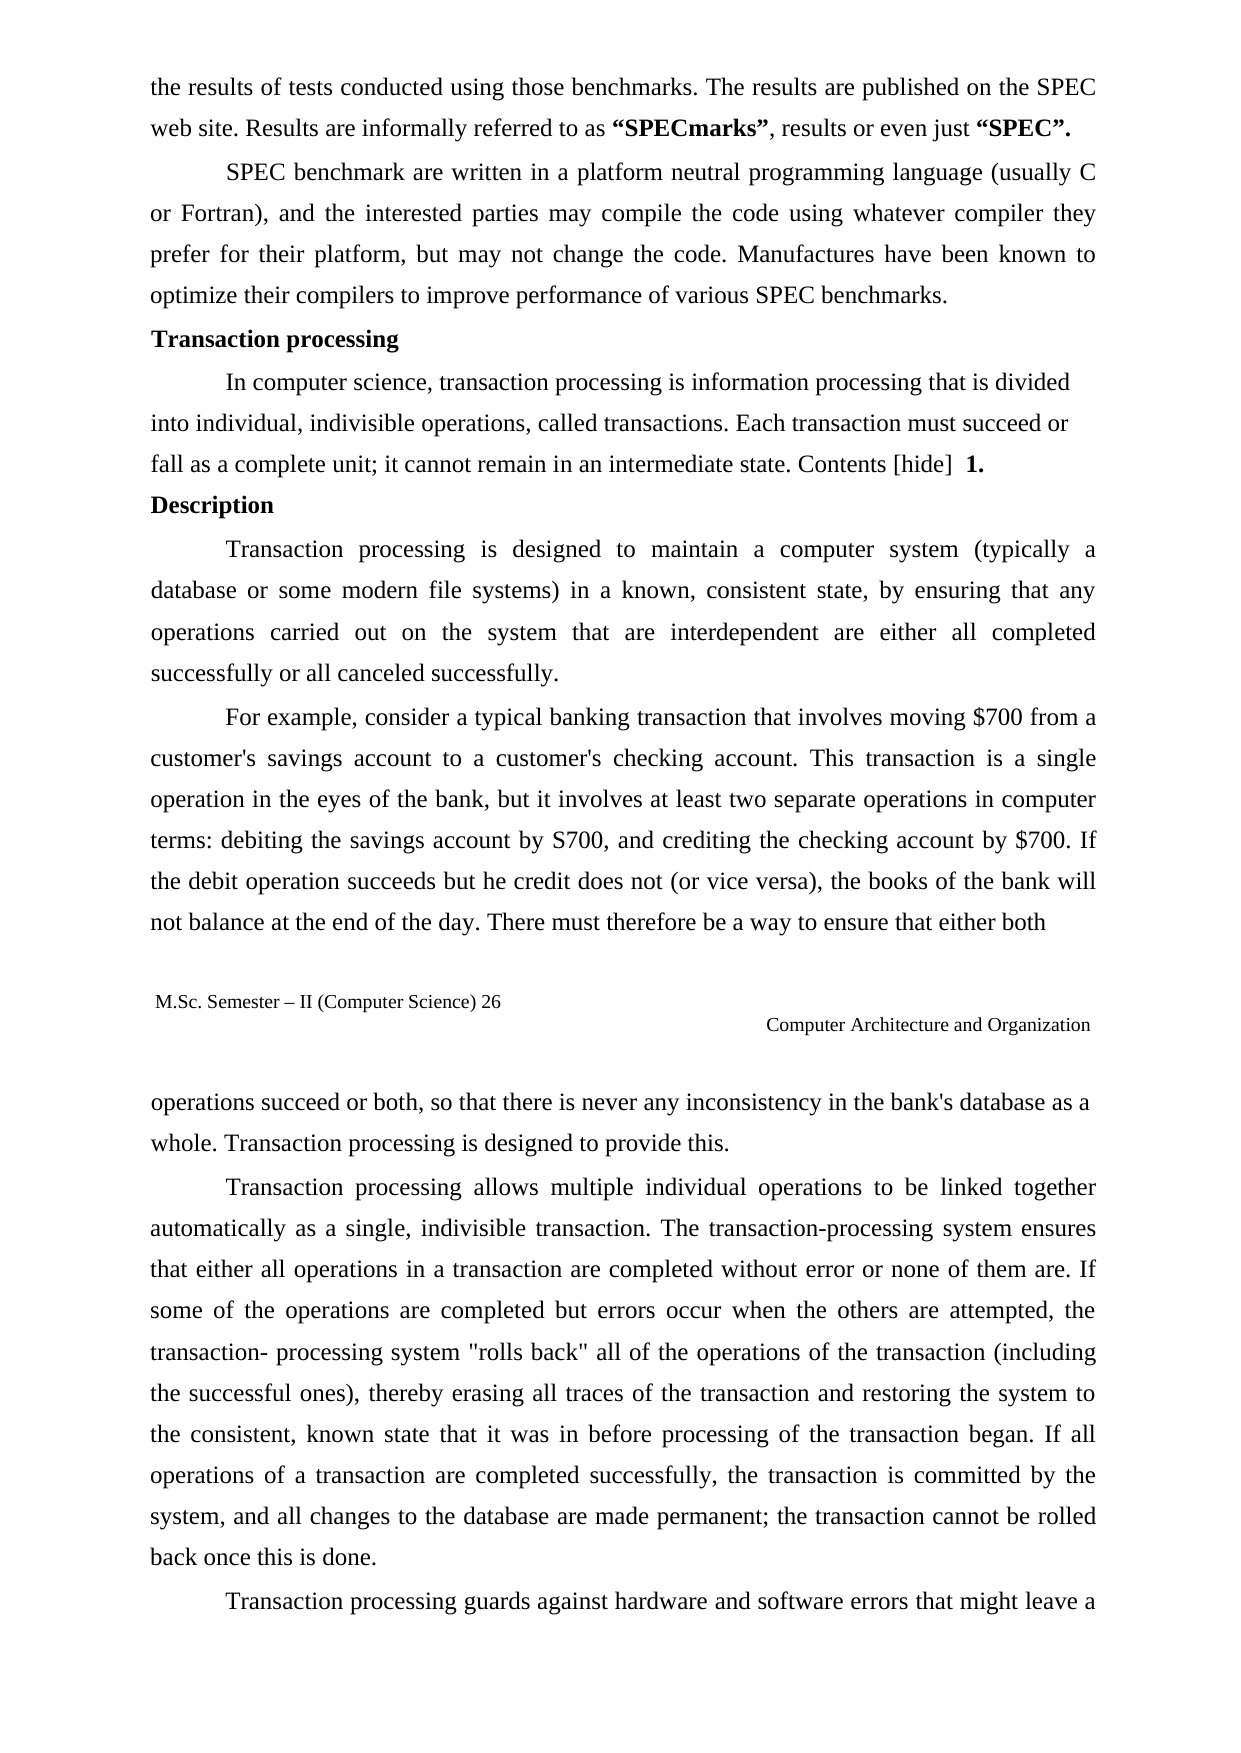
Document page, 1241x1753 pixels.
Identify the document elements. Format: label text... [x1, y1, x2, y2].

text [150, 1586, 1097, 1615]
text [150, 72, 1097, 142]
text operations succeed or both, so that there is never any inconsistency in the bank's database as a whole. Transaction processing is designed to provide this. [150, 1087, 1097, 1157]
text Transaction processing allows multiple individual operations to be linked together automatically as a single, indivisible transaction. The transaction-processing system ensures that either all operations in a transaction are completed without error or none of them are. If some of the operations are completed but errors occur when the others are attempted, the transaction- processing system "rolls back" all of the operations of the transaction (including the successful ones), thereby erasing all traces of the transaction and restoring the system to the consistent, known state that it was in before processing of the transaction began. If all operations of a transaction are completed successfully, the transaction is committed by the system, and all changes to the database are made permanent; the transaction cannot be rolled back once this is done. [150, 1172, 1097, 1571]
text Transaction processing is designed to maintain a computer system (typically a database or some modern file systems) in a known, consistent state, by ensuring that any operations carried out on the system that are interdependent are either all completed successfully or all canceled successfully. [151, 534, 1097, 686]
text Computer Architecture and Organization [138, 1013, 1091, 1036]
text For example, consider a typical banking transaction that involves moving $700 from a customer's savings account to a customer's checking account. This transaction is a single operation in the eyes of the bank, but it involves at least two separate operations in computer terms: debiting the savings account by S700, and crediting the checking account by $700. If the debit operation succeeds but he credit does not (or vice versa), the books of the bank will not balance at the end of the day. There must therefore be a way to ensure that either both [150, 702, 1097, 936]
text SPEC benchmark are written in a platform neutral programming language (usually C or Fortran), and the interested parties may compile the code using whatever compiler they prefer for their platform, but may not change the code. Manufactures have been known to optimize their compilers to improve performance of various SPEC benchmarks. [150, 157, 1097, 309]
text In computer science, transaction processing is information processing that is divided into individual, indivisible operations, called transactions. Each transaction must succeed or fall as a complete unit; it cannot remain in an intermediate state. Contents [hide] 1. Description [150, 367, 1097, 519]
text M.Sc. Semester – II (Computer Science) 26 [150, 990, 1130, 1013]
text Transaction processing [151, 324, 1130, 353]
